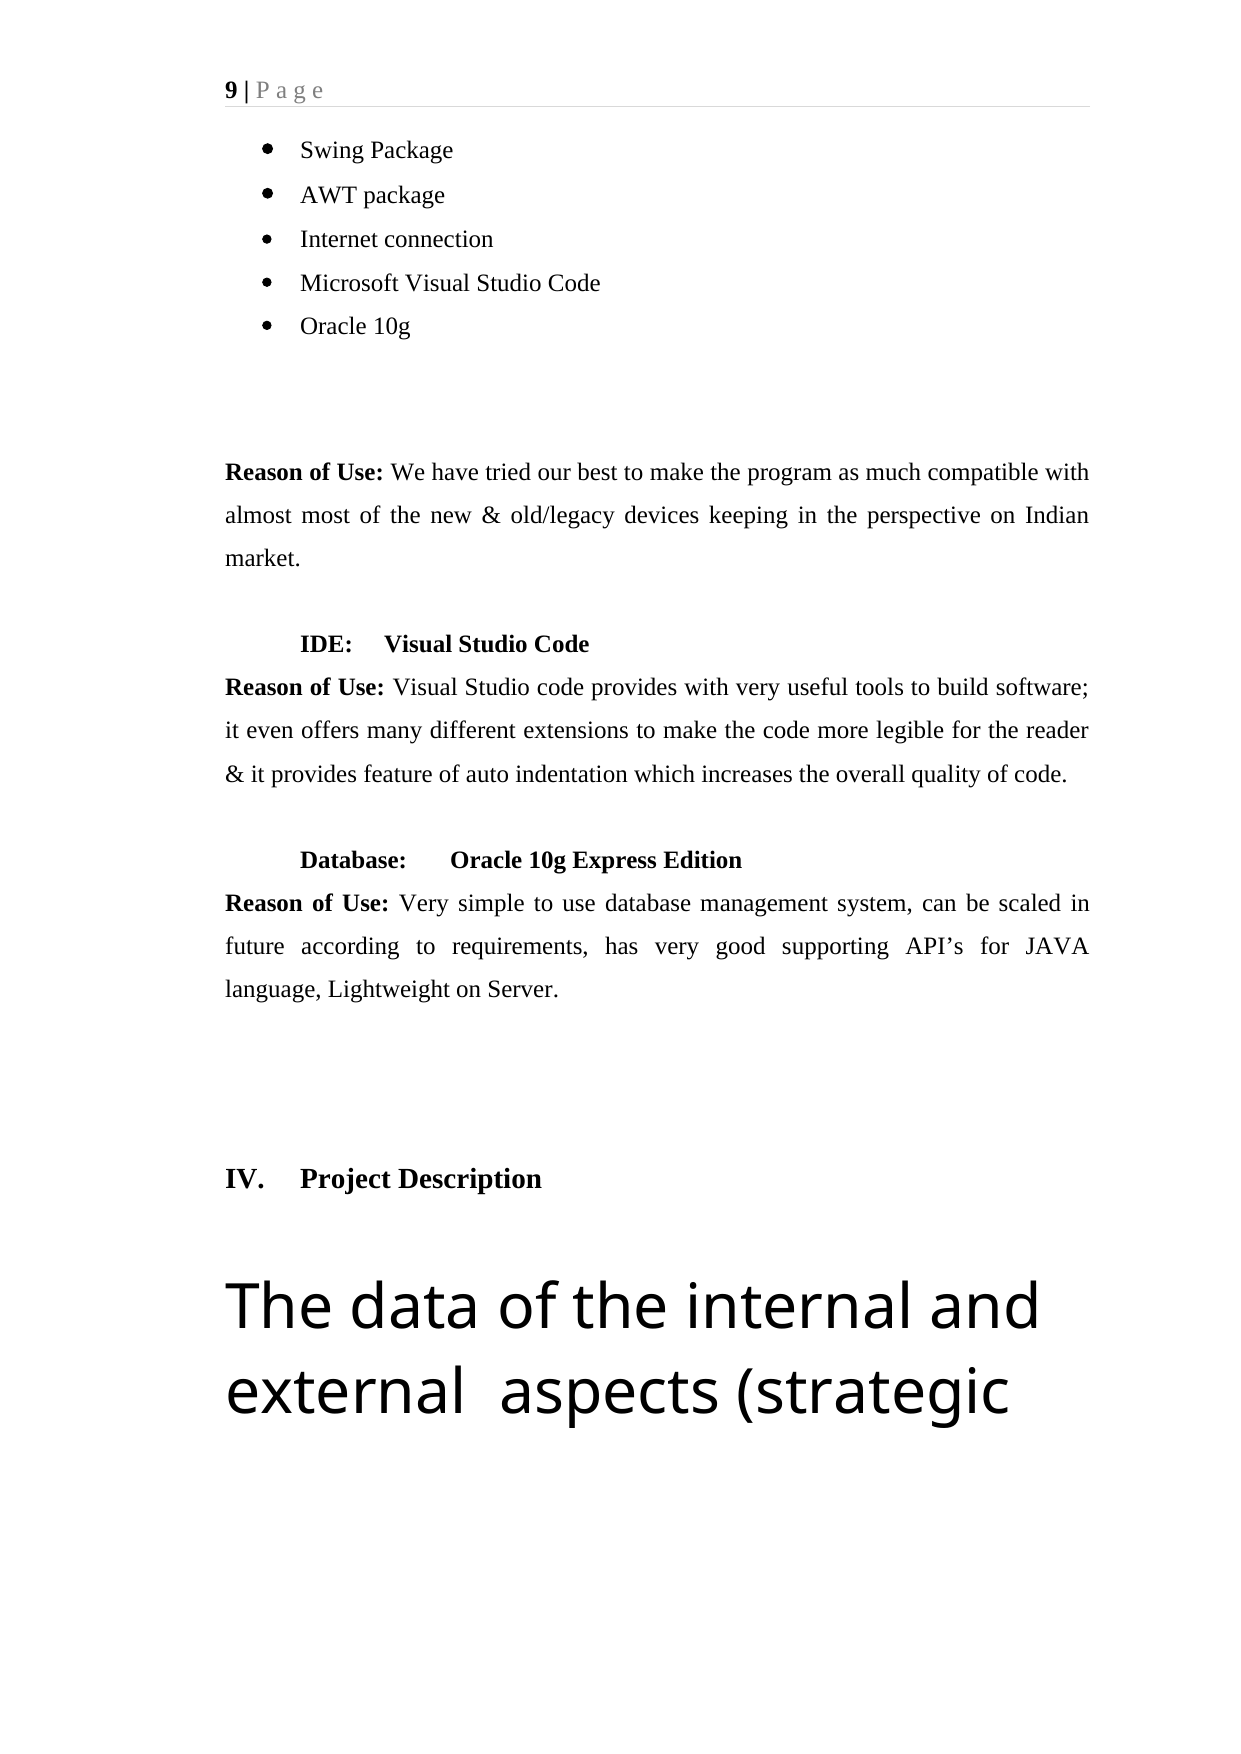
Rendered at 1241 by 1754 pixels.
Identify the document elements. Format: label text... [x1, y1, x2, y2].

list AWT package [262, 180, 1090, 210]
list Microsoft Visual Studio Code [262, 268, 1090, 296]
text IDE: Visual Studio Code [225, 629, 1090, 658]
text Reason of Use: Visual Studio code provides with very useful tools to build software; it even offers many different extensions to make the code more legible for the reader & it provides feature of auto indentation which increases the overall quality of code. [225, 672, 1090, 787]
list Project Description [225, 1161, 1090, 1195]
list Internet connection [262, 224, 1090, 253]
text The data of the internal and external aspects (strategic [225, 1262, 1090, 1432]
text Database: Oracle 10g Express Edition [225, 845, 1090, 874]
list Swing Package [262, 136, 1090, 165]
text Reason of Use: We have tried our best to make the program as much compatible with almost most of the new & old/legacy devices keeping in the perspective on Indian market. [225, 457, 1090, 572]
text Reason of Use: Very simple to use database management system, can be scaled in future according to requirements, has very good supporting API’s for JAVA language, Lightweight on Server. [225, 888, 1090, 1003]
list Oracle 10g [262, 311, 1090, 339]
